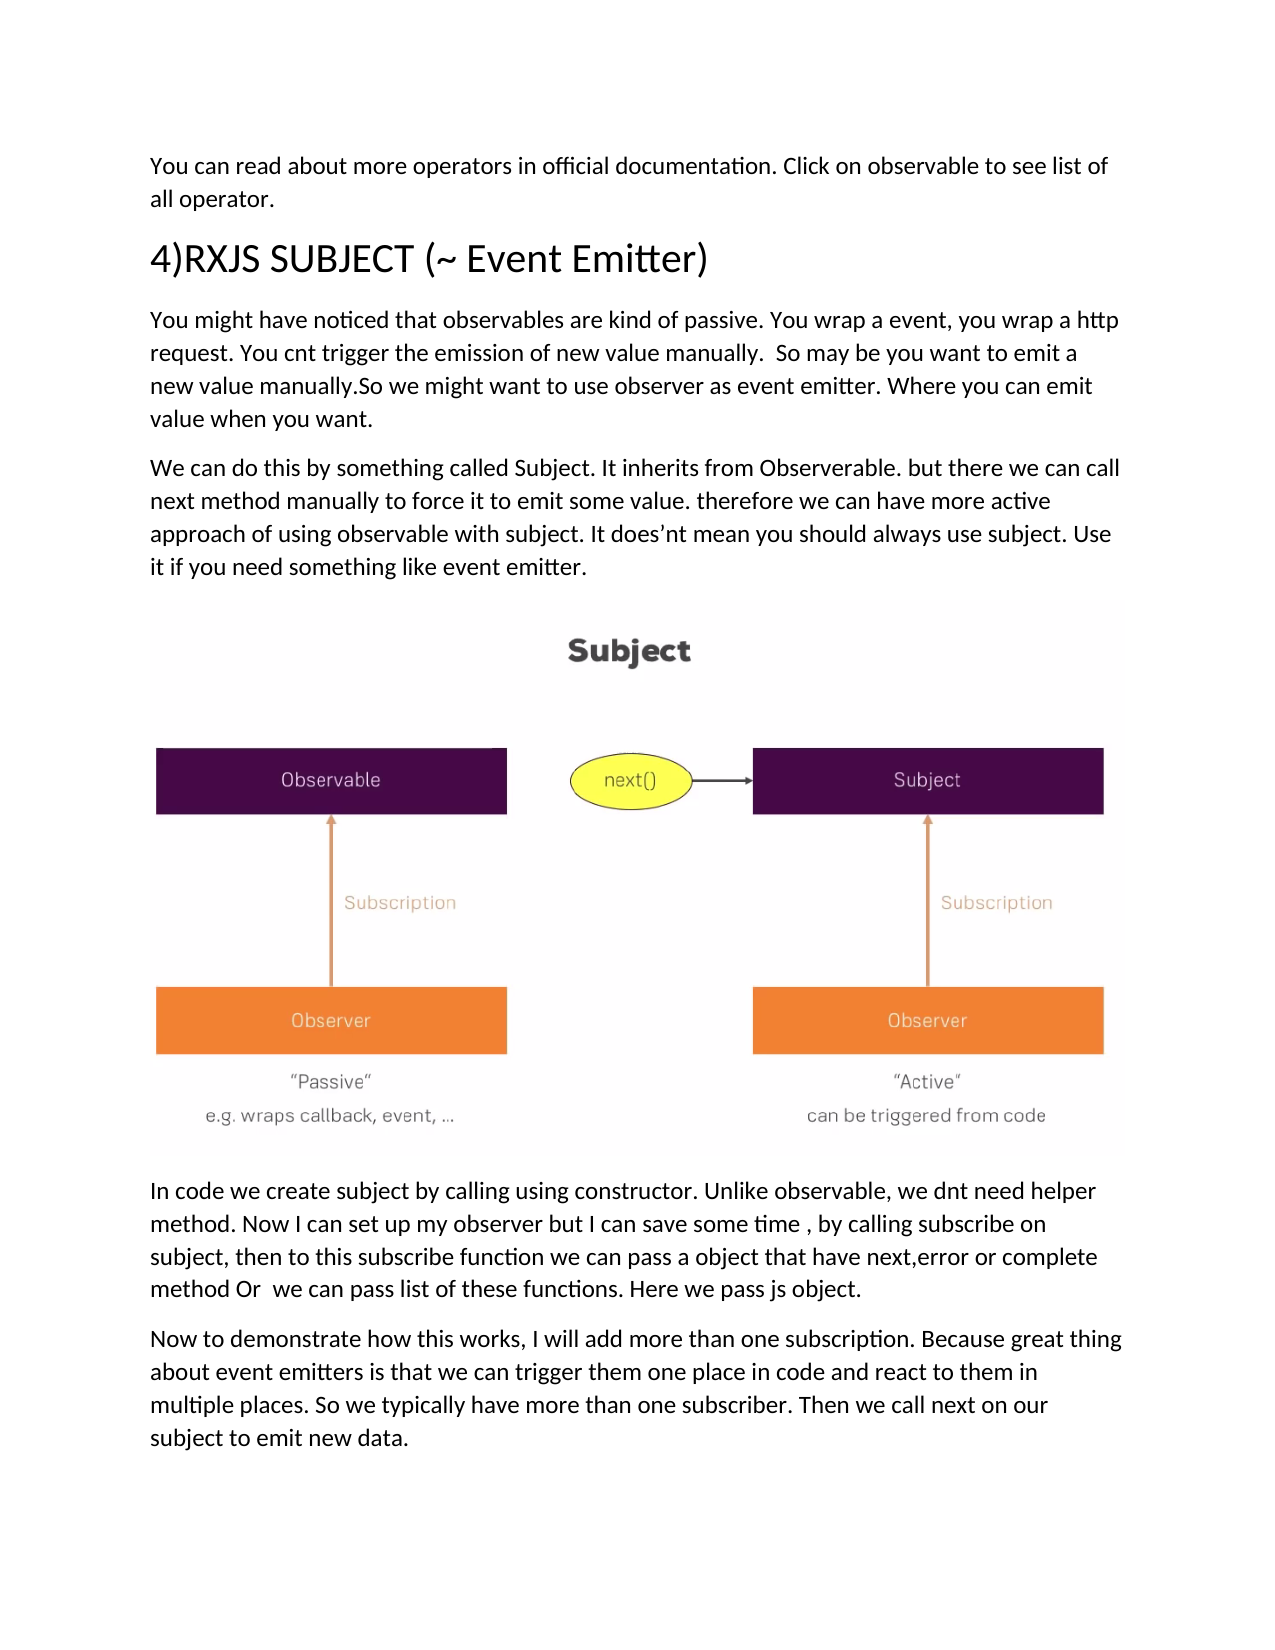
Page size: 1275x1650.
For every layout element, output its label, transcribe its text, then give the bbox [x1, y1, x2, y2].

picture [150, 600, 1125, 1156]
text You might have noticed that observables are kind of passive. You wrap a event, you wrap a http request. You cnt trigger the emission of new value manually. So may be you want to emit a new value manually.So we might want to use observer as event emitter. Where you can emit value when you want. [150, 304, 1125, 433]
text In code we create subject by calling using constructor. Unlike observable, we dnt need helper method. Now I can set up my observer but I can save some time , by calling subscribe on subject, then to this subscribe function we can pass a object that have next,error or complete method Or we can pass list of these functions. Here we pass js object. [150, 1175, 1125, 1304]
text 4)RXJS SUBJECT (~ Event Emitter) [150, 232, 1125, 283]
text We can do this by something called Subject. It inherits from Observerable. but there we can call next method manually to force it to emit some value. therefore we can have more active approach of using observable with subject. It does’nt mean you should always use subject. Use it if you need something like event emitter. [150, 452, 1125, 582]
text You can read about more operators in official documentation. Click on observable to see list of all operator. [150, 150, 1125, 213]
text Now to demonstrate how this works, I will add more than one subscription. Because great thing about event emitters is that we can trigger them one place in code and react to them in multiple places. So we typically have more than one subscriber. Then we call next on our subject to emit new data. [150, 1323, 1125, 1452]
